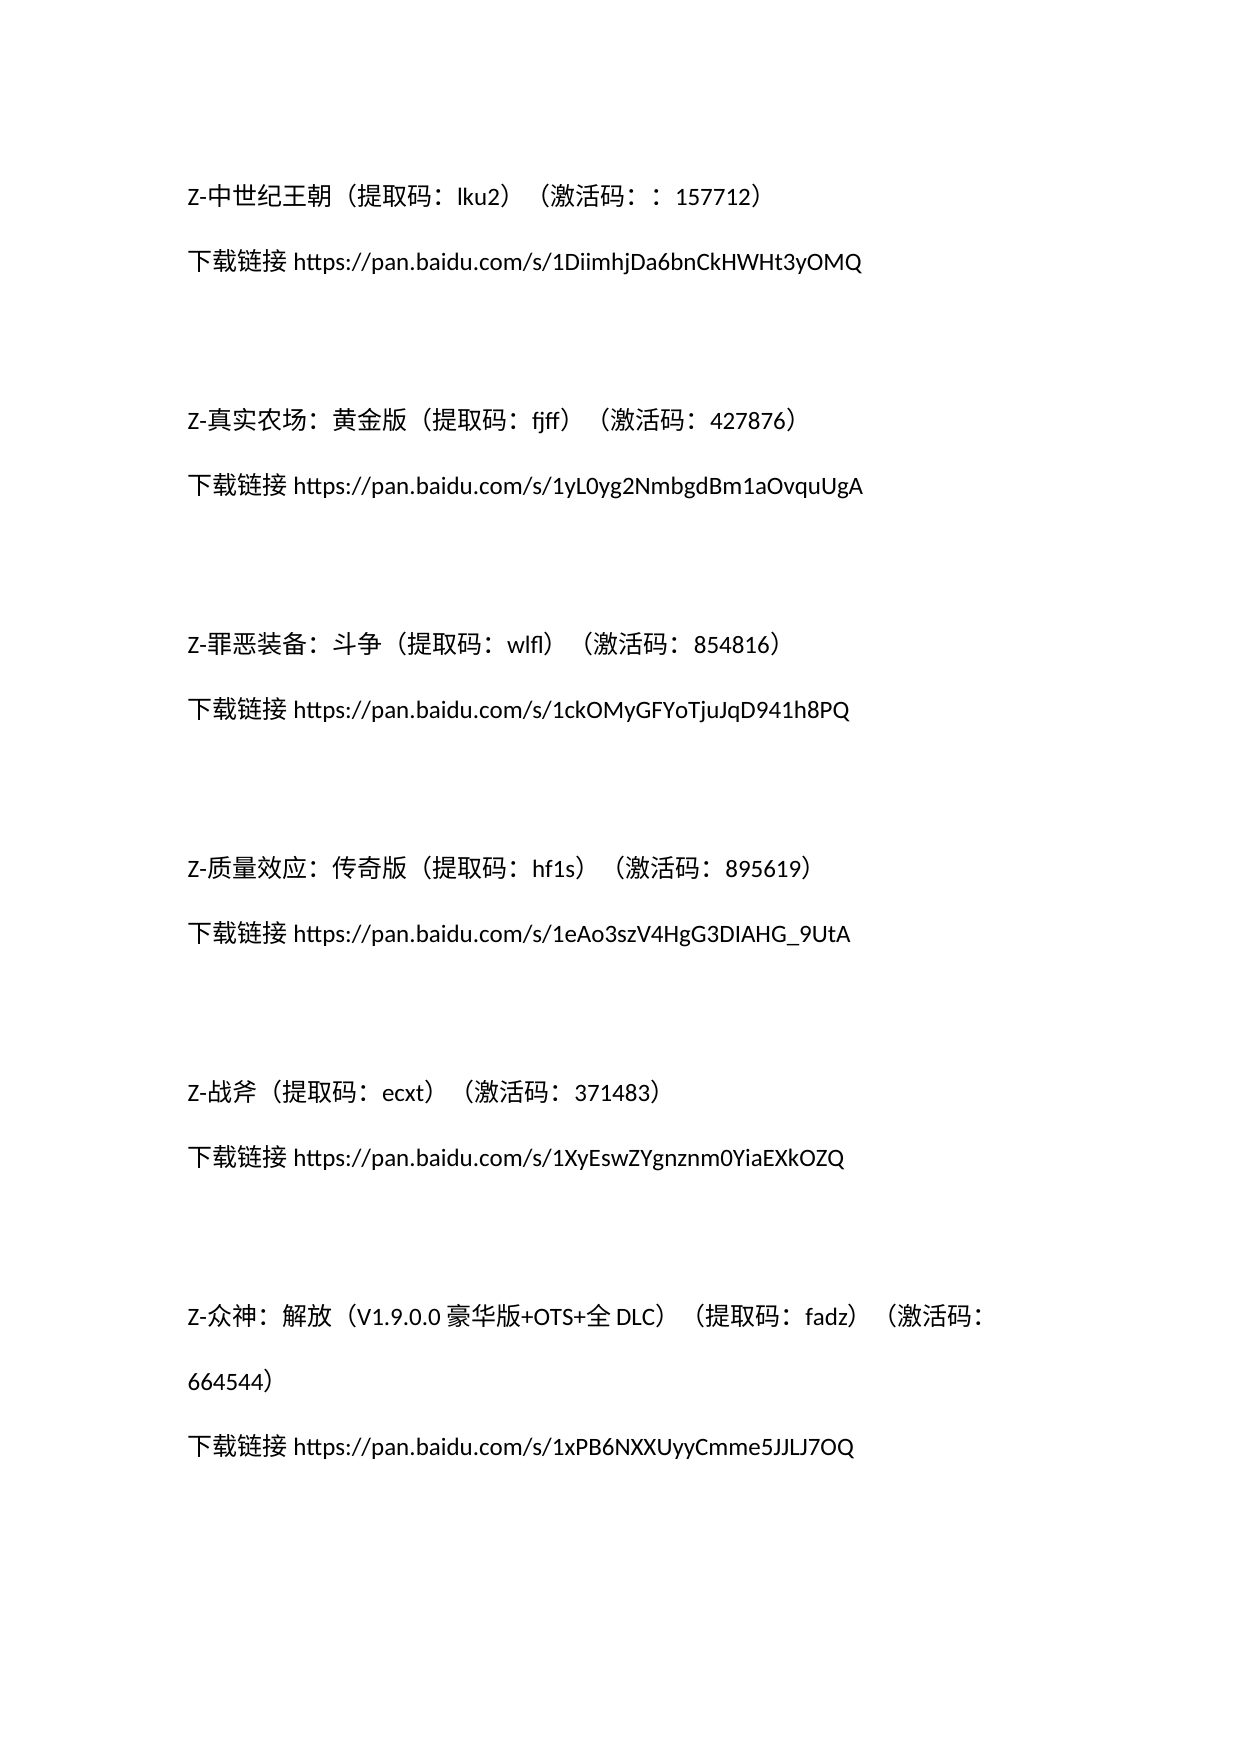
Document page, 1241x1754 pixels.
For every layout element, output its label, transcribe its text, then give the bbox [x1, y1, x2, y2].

text Z-质量效应：传奇版（提取码：hf1s）（激活码：895619） 下载链接 https://pan.baidu.com/s/1eAo3szV4HgG3DIAHG_9UtA [187, 834, 1053, 964]
text Z-众神：解放（V1.9.0.0豪华版+OTS+全DLC）（提取码：fadz）（激活码：664544） 下载链接 https://pan.baidu.com/s/1xPB6NXXUyyCmme5JJLJ7OQ [187, 1282, 1053, 1477]
text Z-中世纪王朝（提取码：lku2）（激活码：：157712） 下载链接 https://pan.baidu.com/s/1DiimhjDa6bnCkHWHt3yOMQ [187, 162, 1053, 292]
text Z-真实农场：黄金版（提取码：fjff）（激活码：427876） 下载链接 https://pan.baidu.com/s/1yL0yg2NmbgdBm1aOvquUgA [187, 386, 1053, 516]
text Z-战斧（提取码：ecxt）（激活码：371483） 下载链接 https://pan.baidu.com/s/1XyEswZYgnznm0YiaEXkOZQ [187, 1058, 1053, 1188]
text Z-罪恶装备：斗争（提取码：wlfl）（激活码：854816） 下载链接 https://pan.baidu.com/s/1ckOMyGFYoTjuJqD941h8PQ [187, 610, 1053, 740]
